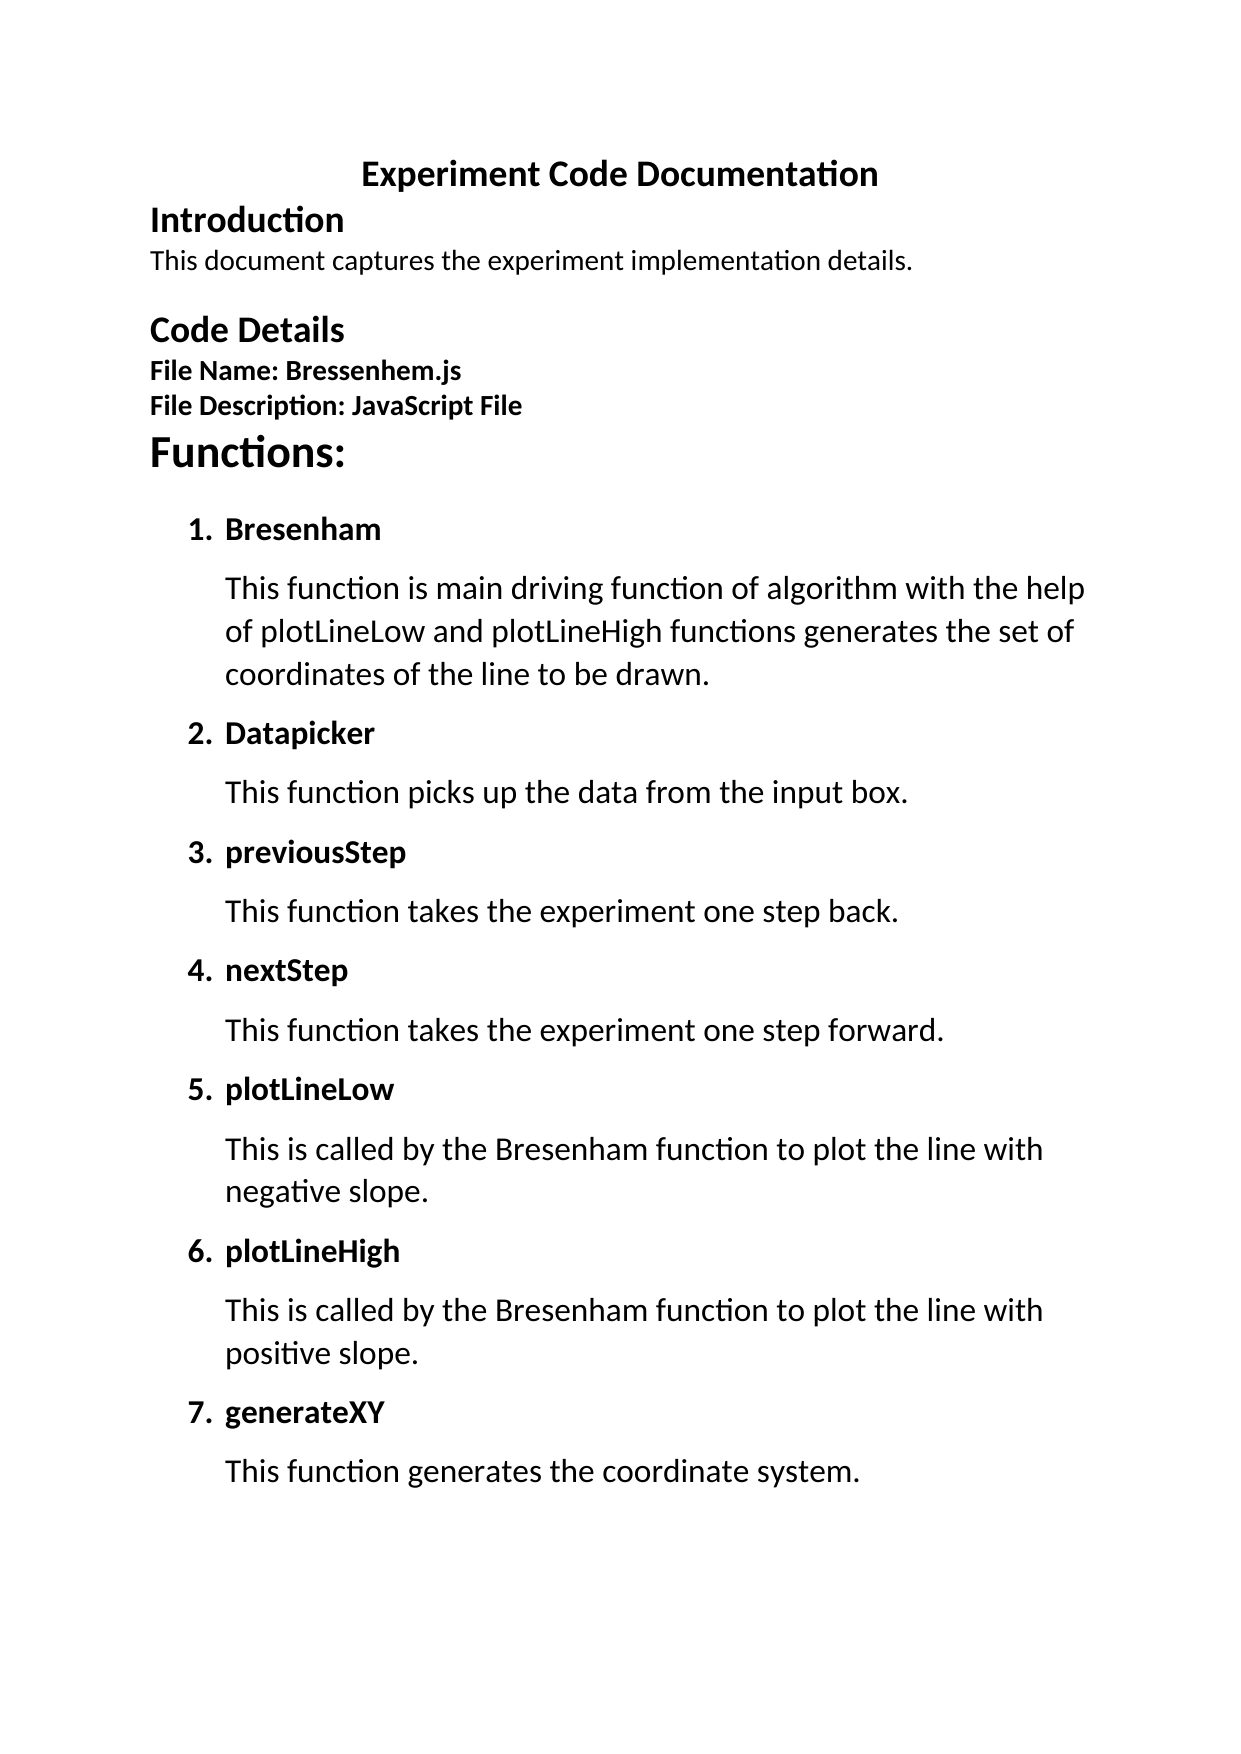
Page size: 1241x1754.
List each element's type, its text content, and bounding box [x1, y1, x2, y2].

list Bresenham [187, 508, 1090, 548]
text This function takes the experiment one step back. [225, 890, 1090, 931]
text This function is main driving function of algorithm with the help of plotLineLow and plotLineHigh functions generates the set of coordinates of the line to be drawn. [225, 567, 1090, 693]
text This function takes the experiment one step forward. [225, 1009, 1090, 1049]
text Experiment Code Documentation [150, 150, 1090, 196]
text This is called by the Bresenham function to plot the line with positive slope. [225, 1289, 1090, 1372]
text Introduction [150, 196, 1090, 242]
list plotLineLow [187, 1068, 1090, 1109]
text This document captures the experiment implementation details. [150, 242, 1090, 277]
text File Description: JavaScript File [150, 387, 1090, 423]
list nextStep [187, 949, 1090, 990]
list previousStep [187, 831, 1090, 871]
list Datapicker [187, 712, 1090, 753]
text This function generates the coordinate system. [225, 1451, 1090, 1491]
list plotLineHigh [187, 1230, 1090, 1270]
text Code Details [150, 306, 1090, 352]
text This function picks up the data from the input box. [225, 771, 1090, 812]
text File Name: Bressenhem.js [150, 352, 1090, 387]
text This is called by the Bresenham function to plot the line with negative slope. [225, 1128, 1090, 1211]
list generateXY [187, 1391, 1090, 1432]
text Functions: [150, 423, 1090, 479]
